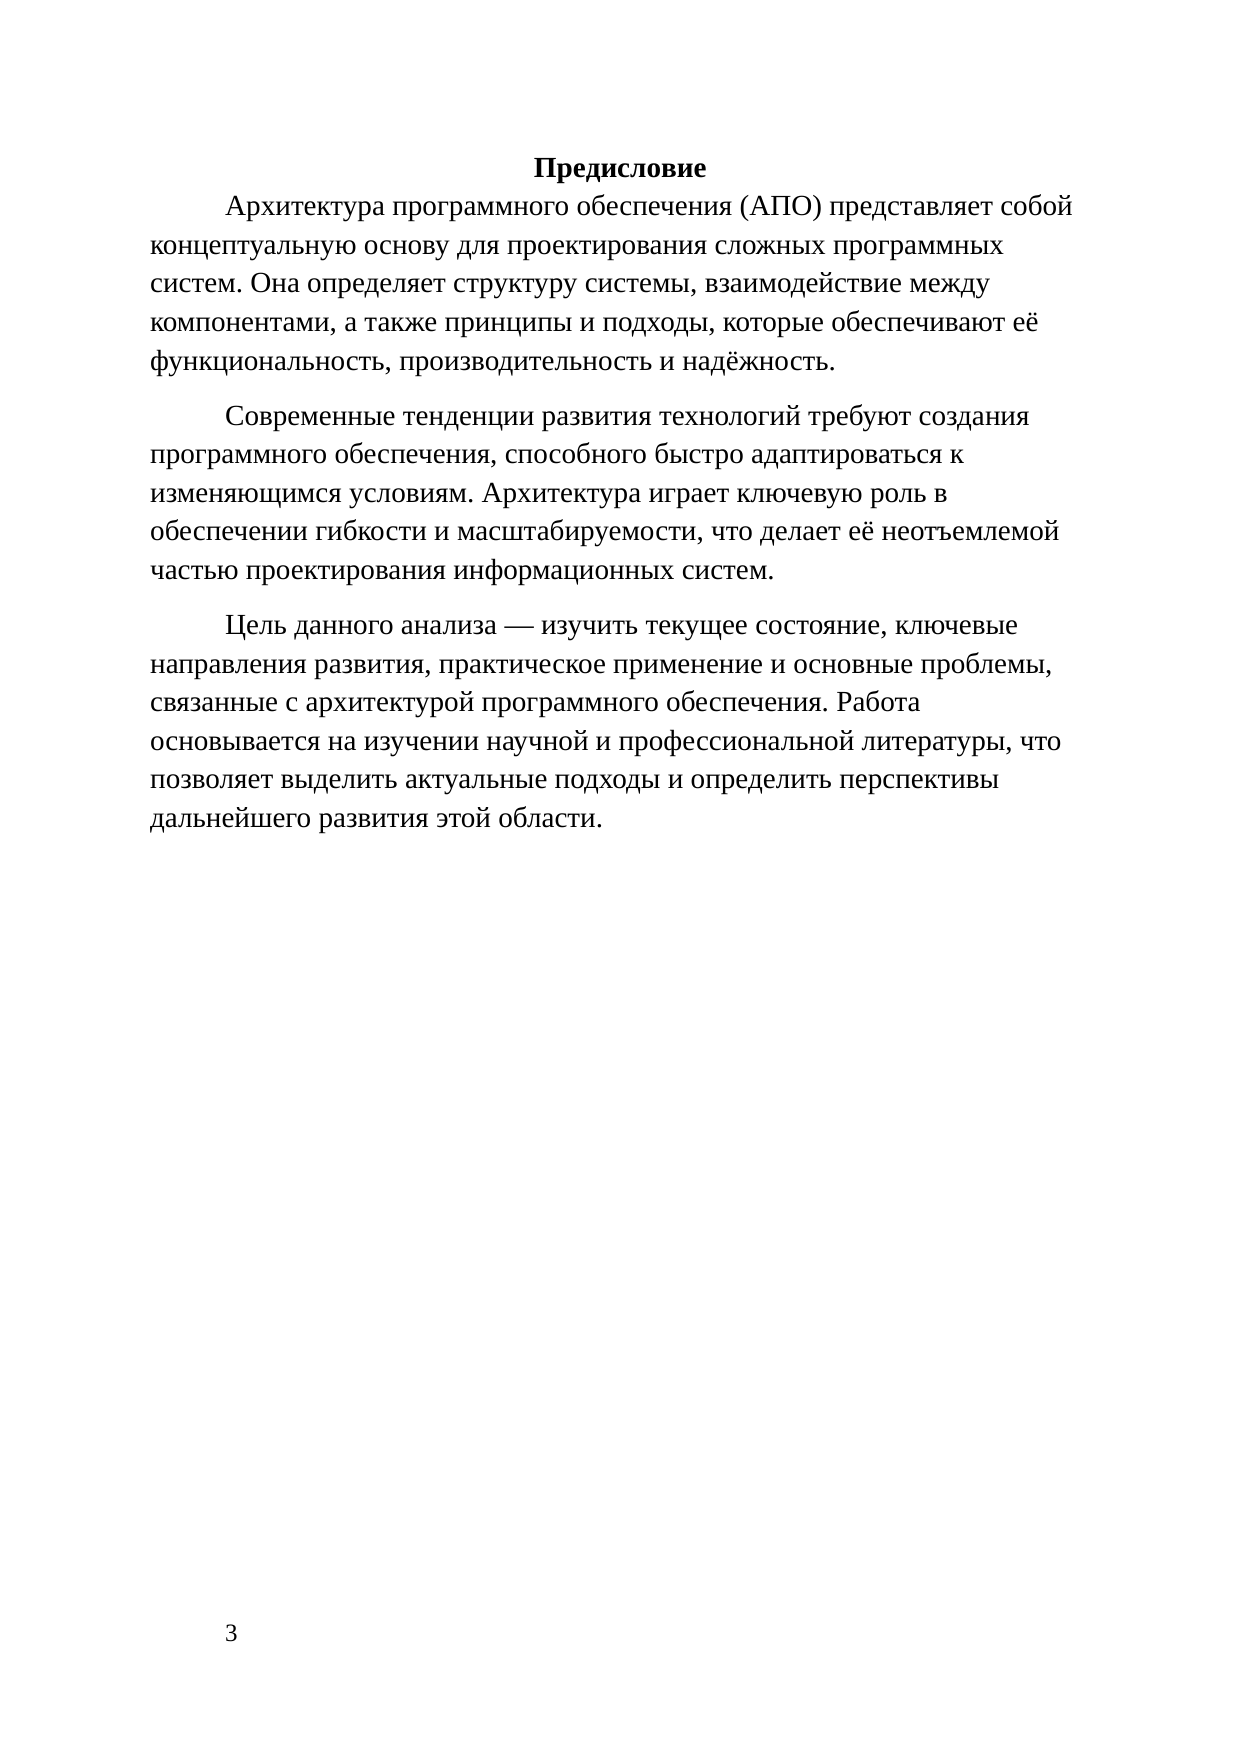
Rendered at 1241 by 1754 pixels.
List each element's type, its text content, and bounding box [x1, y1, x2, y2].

text Архитектура программного обеспечения (АПО) представляет собой концептуальную основу для проектирования сложных программных систем. Она определяет структуру системы, взаимодействие между компонентами, а также принципы и подходы, которые обеспечивают её функциональность, производительность и надёжность. [150, 188, 1090, 376]
text Современные тенденции развития технологий требуют создания программного обеспечения, способного быстро адаптироваться к изменяющимся условиям. Архитектура играет ключевую роль в обеспечении гибкости и масштабируемости, что делает её неотъемлемой частью проектирования информационных систем. [150, 398, 1090, 586]
text Предисловие [150, 150, 1090, 183]
text Цель данного анализа — изучить текущее состояние, ключевые направления развития, практическое применение и основные проблемы, связанные с архитектурой программного обеспечения. Работа основывается на изучении научной и профессиональной литературы, что позволяет выделить актуальные подходы и определить перспективы дальнейшего развития этой области. [150, 607, 1090, 833]
